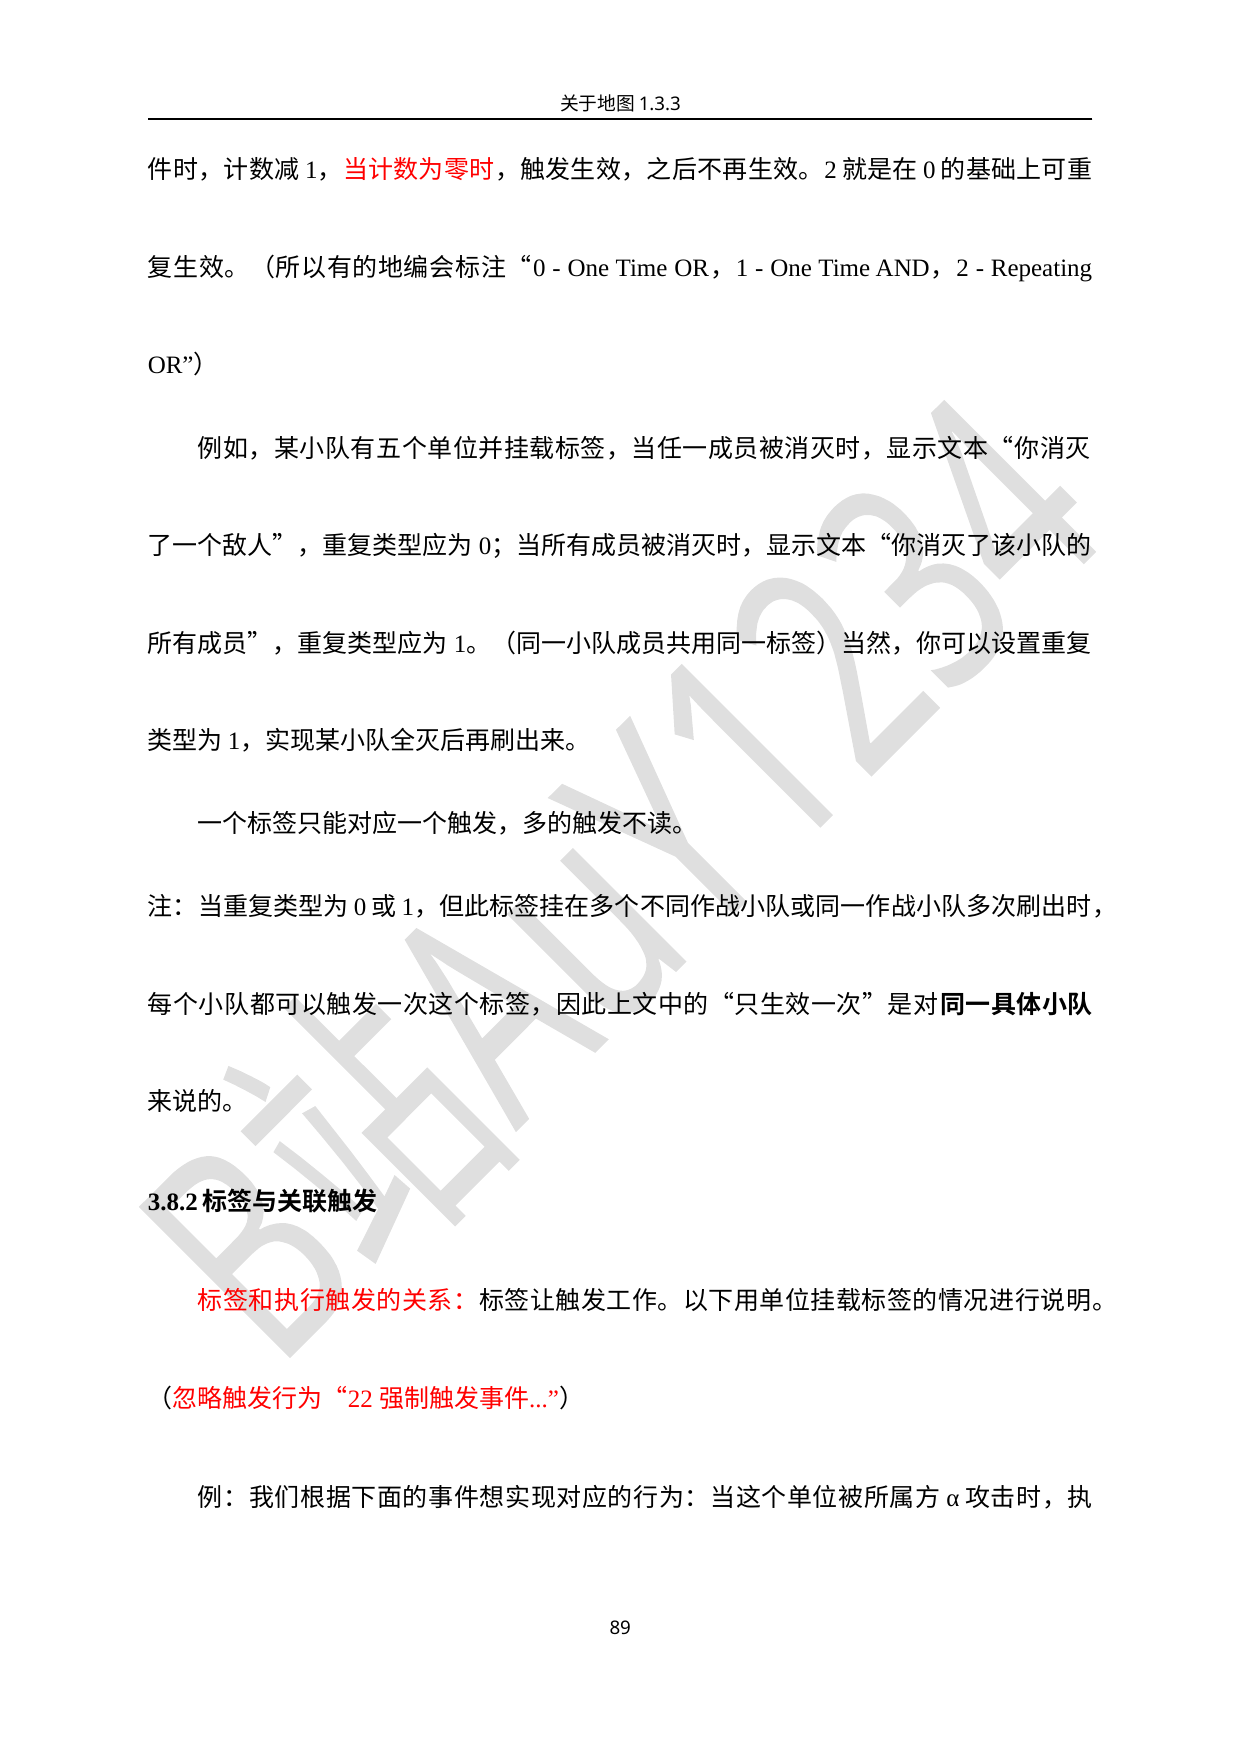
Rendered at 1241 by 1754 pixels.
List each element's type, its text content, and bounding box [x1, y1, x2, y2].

text 例如，某小队有五个单位并挂载标签，当任一成员被消灭时，显示文本“你消灭了一个敌人”，重复类型应为0；当所有成员被消灭时，显示文本“你消灭了该小队的所有成员”，重复类型应为1。（同一小队成员共用同一标签）当然，你可以设置重复类型为1，实现某小队全灭后再刷出来。 [148, 414, 1092, 771]
text 标签和执行触发的关系：标签让触发工作。以下用单位挂载标签的情况进行说明。（忽略触发行为“22 强制触发事件...”） [148, 1266, 1092, 1429]
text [148, 136, 1092, 396]
text 注：当重复类型为0或1，但此标签挂在多个不同作战小队或同一作战小队多次刷出时，每个小队都可以触发一次这个标签，因此上文中的“只生效一次”是对同一具体小队来说的。 [148, 872, 1092, 1132]
text 3.8.2标签与关联触发 [148, 1167, 1092, 1232]
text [148, 1463, 1092, 1528]
text 一个标签只能对应一个触发，多的触发不读。 [148, 789, 1092, 854]
